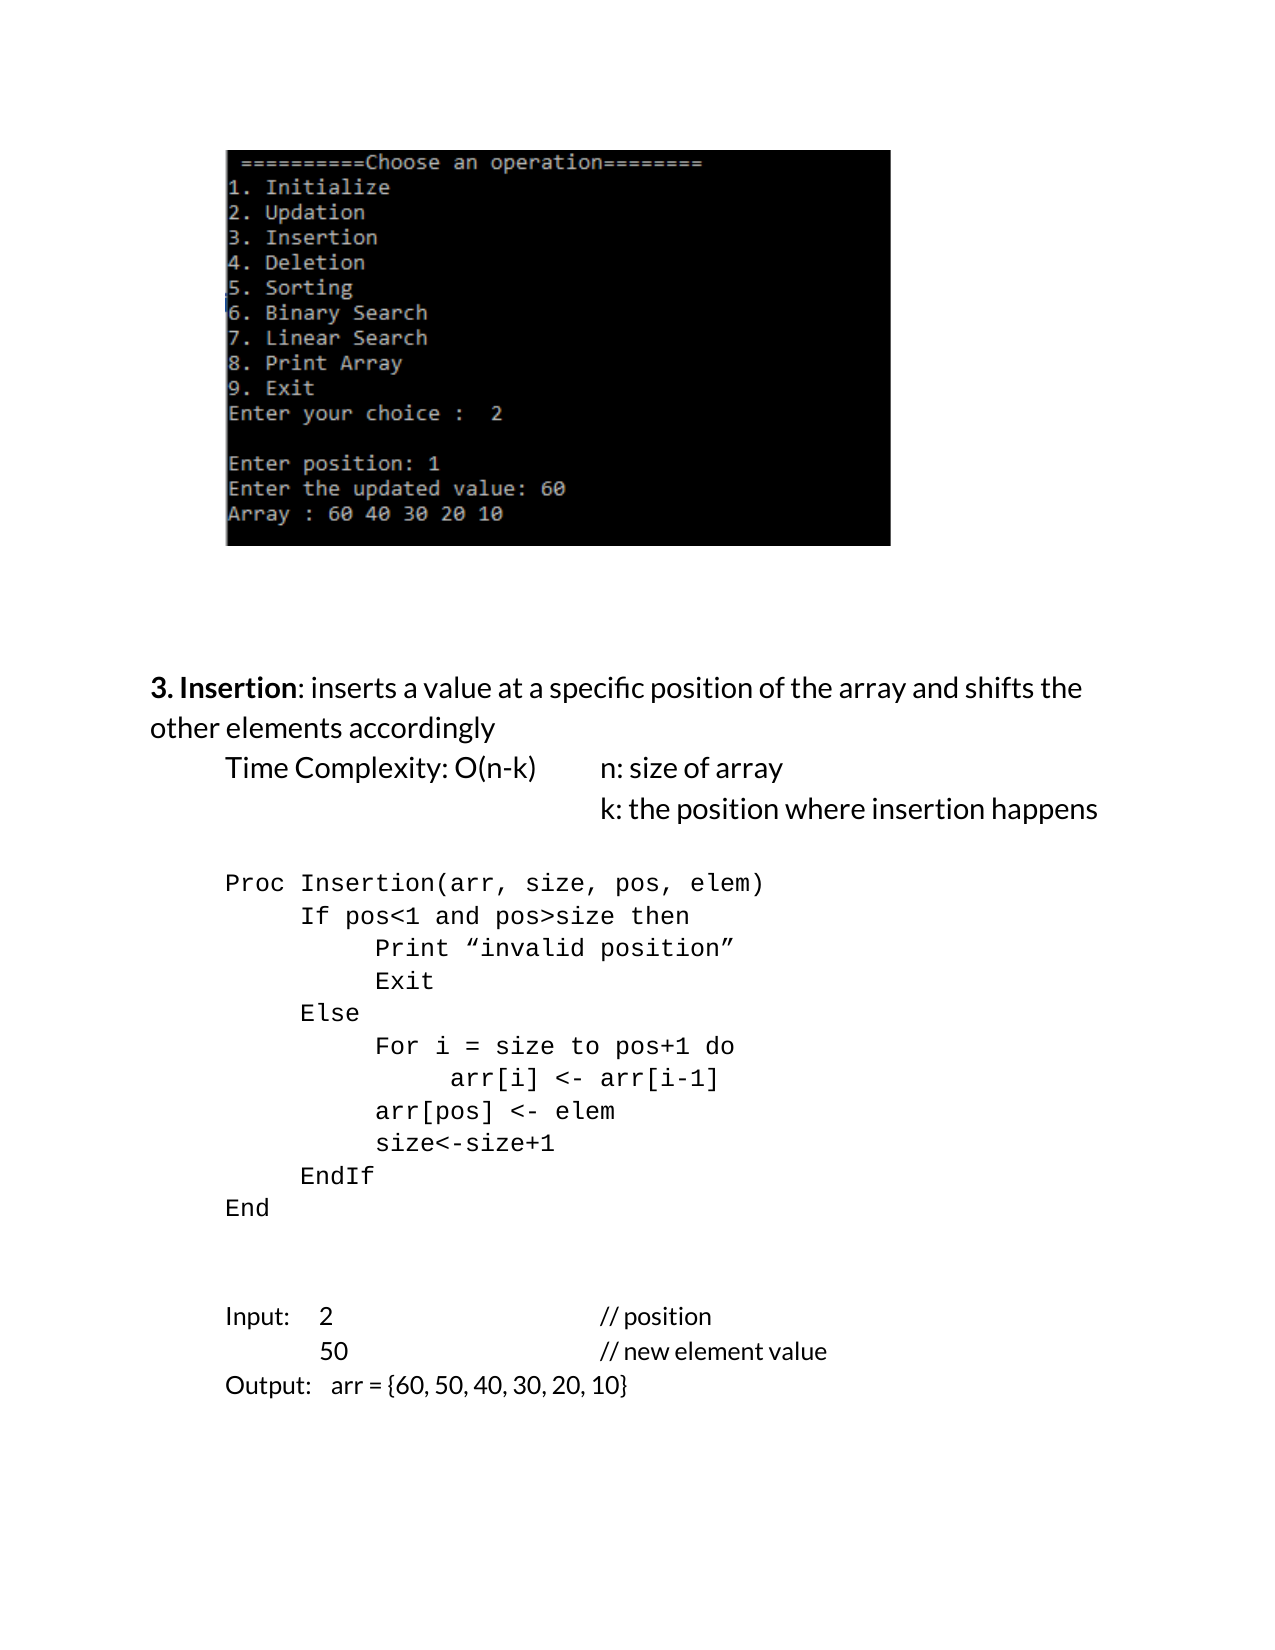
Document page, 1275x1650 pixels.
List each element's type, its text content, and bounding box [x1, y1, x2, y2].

text EndIf [225, 1163, 1125, 1192]
text 50 // new element value [225, 1335, 1125, 1365]
text Exit [225, 968, 1125, 997]
text Print “invalid position” [225, 936, 1125, 964]
text For i = size to pos+1 do [225, 1033, 1125, 1062]
text Input: 2 // position [150, 1301, 1125, 1331]
text k: the position where insertion happens [225, 790, 1125, 825]
text arr[pos] <- elem [225, 1098, 1125, 1127]
text Else [225, 1001, 1125, 1029]
picture [225, 150, 891, 546]
text Output: arr = {60, 50, 40, 30, 20, 10} [225, 1370, 1125, 1400]
text End [225, 1196, 1125, 1224]
text arr[i] <- arr[i-1] [225, 1066, 1125, 1094]
text size<-size+1 [225, 1131, 1125, 1159]
text Proc Insertion(arr, size, pos, elem) [225, 871, 1125, 899]
text If pos<1 and pos>size then [225, 903, 1125, 932]
text 3. Insertion: inserts a value at a specific position of the array and shifts the other elements accordingly [150, 670, 1125, 745]
text Time Complexity: O(n-k) n: size of array [225, 750, 1125, 785]
